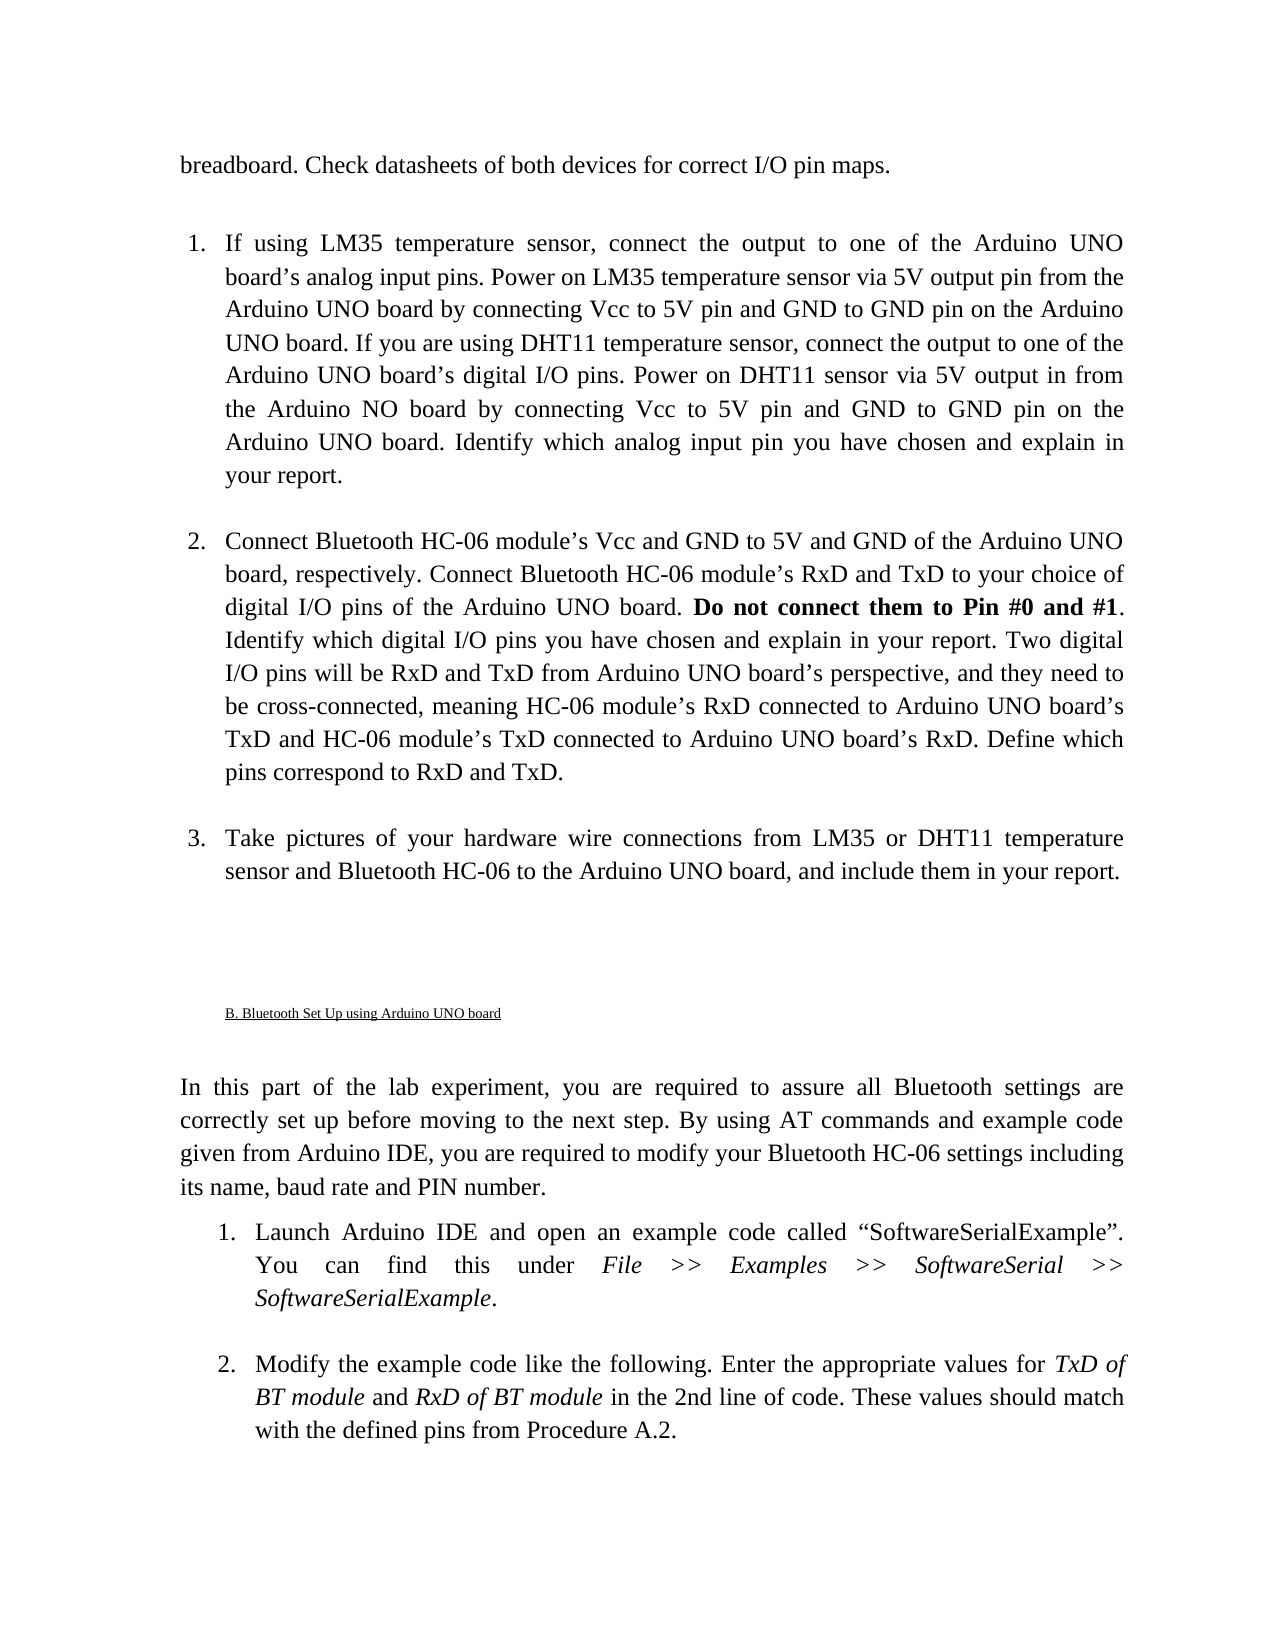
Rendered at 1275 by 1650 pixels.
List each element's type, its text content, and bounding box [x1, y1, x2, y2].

subtitle B. Bluetooth Set Up using Arduino UNO board [225, 992, 1125, 1021]
list Modify the example code like the following. Enter the appropriate values for TxD of BT module and RxD of BT module in the 2nd line of code. These values should match with the defined pins from Procedure A.2. [217, 1349, 1125, 1444]
list Connect Bluetooth HC-06 module’s Vcc and GND to 5V and GND of the Arduino UNO board, respectively. Connect Bluetooth HC-06 module’s RxD and TxD to your choice of digital I/O pins of the Arduino UNO board. Do not connect them to Pin #0 and #1. Identify which digital I/O pins you have chosen and explain in your report. Two digital I/O pins will be RxD and TxD from Arduino UNO board’s perspective, and they need to be cross-connected, meaning HC-06 module’s RxD connected to Arduino UNO board’s TxD and HC-06 module’s TxD connected to Arduino UNO board’s RxD. Define which pins correspond to RxD and TxD. [187, 526, 1125, 786]
list Take pictures of your hardware wire connections from LM35 or DHT11 temperature sensor and Bluetooth HC-06 to the Arduino UNO board, and include them in your report. [187, 823, 1125, 885]
list Launch Arduino IDE and open an example code called “SoftwareSerialExample”. You can find this under File >> Examples >> SoftwareSerial >> SoftwareSerialExample. [217, 1217, 1125, 1312]
list If using LM35 temperature sensor, connect the output to one of the Arduino UNO board’s analog input pins. Power on LM35 temperature sensor via 5V output pin from the Arduino UNO board by connecting Vcc to 5V pin and GND to GND pin on the Arduino UNO board. If you are using DHT11 temperature sensor, connect the output to one of the Arduino UNO board’s digital I/O pins. Power on DHT11 sensor via 5V output in from the Arduino NO board by connecting Vcc to 5V pin and GND to GND pin on the Arduino UNO board. Identify which analog input pin you have chosen and explain in your report. [187, 228, 1125, 488]
text In this part of the lab experiment, you are required to assure all Bluetooth settings are correctly set up before moving to the next step. By using AT commands and example code given from Arduino IDE, you are required to modify your Bluetooth HC-06 settings including its name, baud rate and PIN number. [180, 1072, 1125, 1200]
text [180, 150, 1125, 179]
